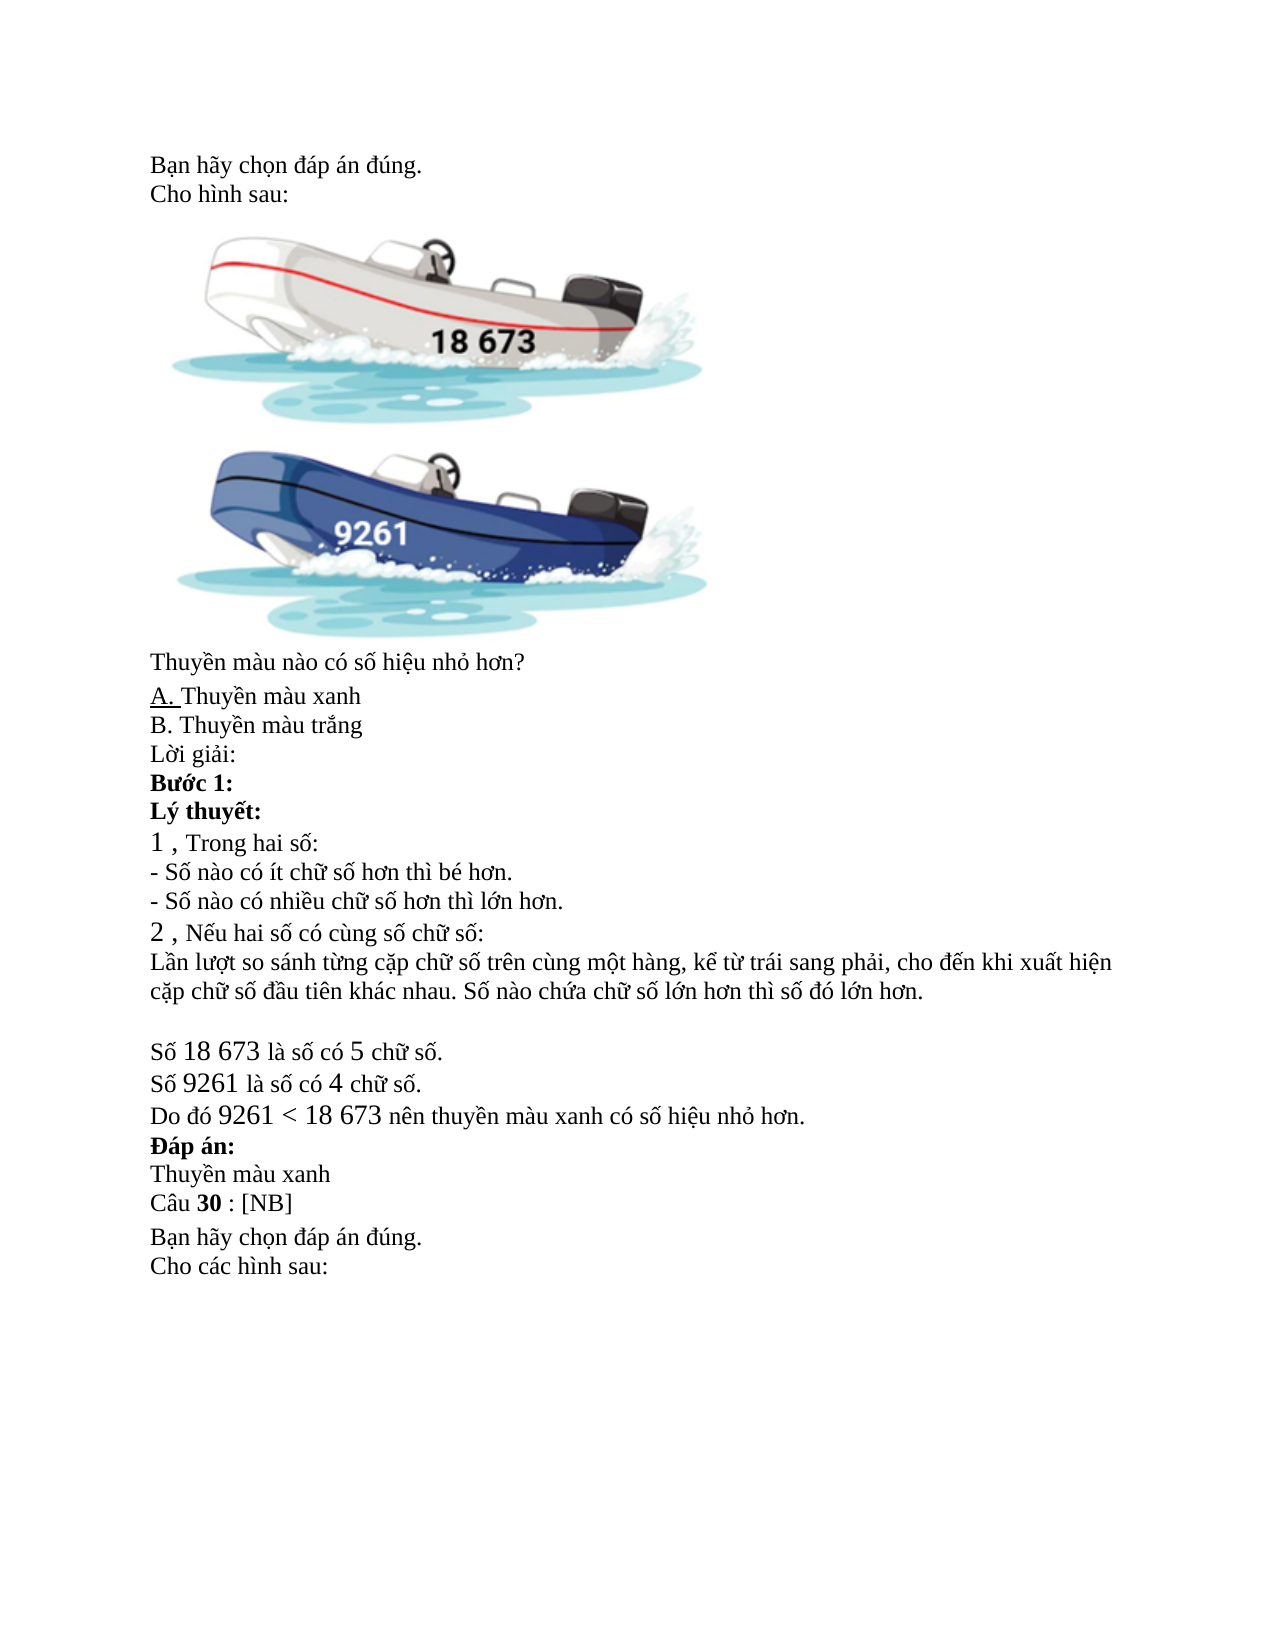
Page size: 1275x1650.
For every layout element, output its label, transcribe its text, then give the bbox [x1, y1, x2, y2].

text Lý thuyết: 1 , Trong hai số: - Số nào có ít chữ số hơn thì bé hơn. - Số nào có nhiều chữ số hơn thì lớn hơn. 2 , Nếu hai số có cùng số chữ số: Lần lượt so sánh từng cặp chữ số trên cùng một hàng, kể từ trái sang phải, cho đến khi xuất hiện cặp chữ số đầu tiên khác nhau. Số nào chứa chữ số lớn hơn thì số đó lớn hơn. Số 18 673 là số có 5 chữ số. Số 9261 là số có 4 chữ số. Do đó 9261 < 18 673 nên thuyền màu xanh có số hiệu nhỏ hơn. Đáp án: Thuyền màu xanh [150, 796, 1125, 1188]
text Bước 1: [150, 768, 1125, 796]
text A. Thuyền màu xanh [150, 681, 1125, 710]
text Câu 30 : [NB] [150, 1188, 1125, 1217]
text Lời giải: [150, 739, 1125, 768]
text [150, 1222, 1125, 1280]
text B. Thuyền màu trắng [150, 710, 1125, 739]
picture [150, 207, 725, 648]
